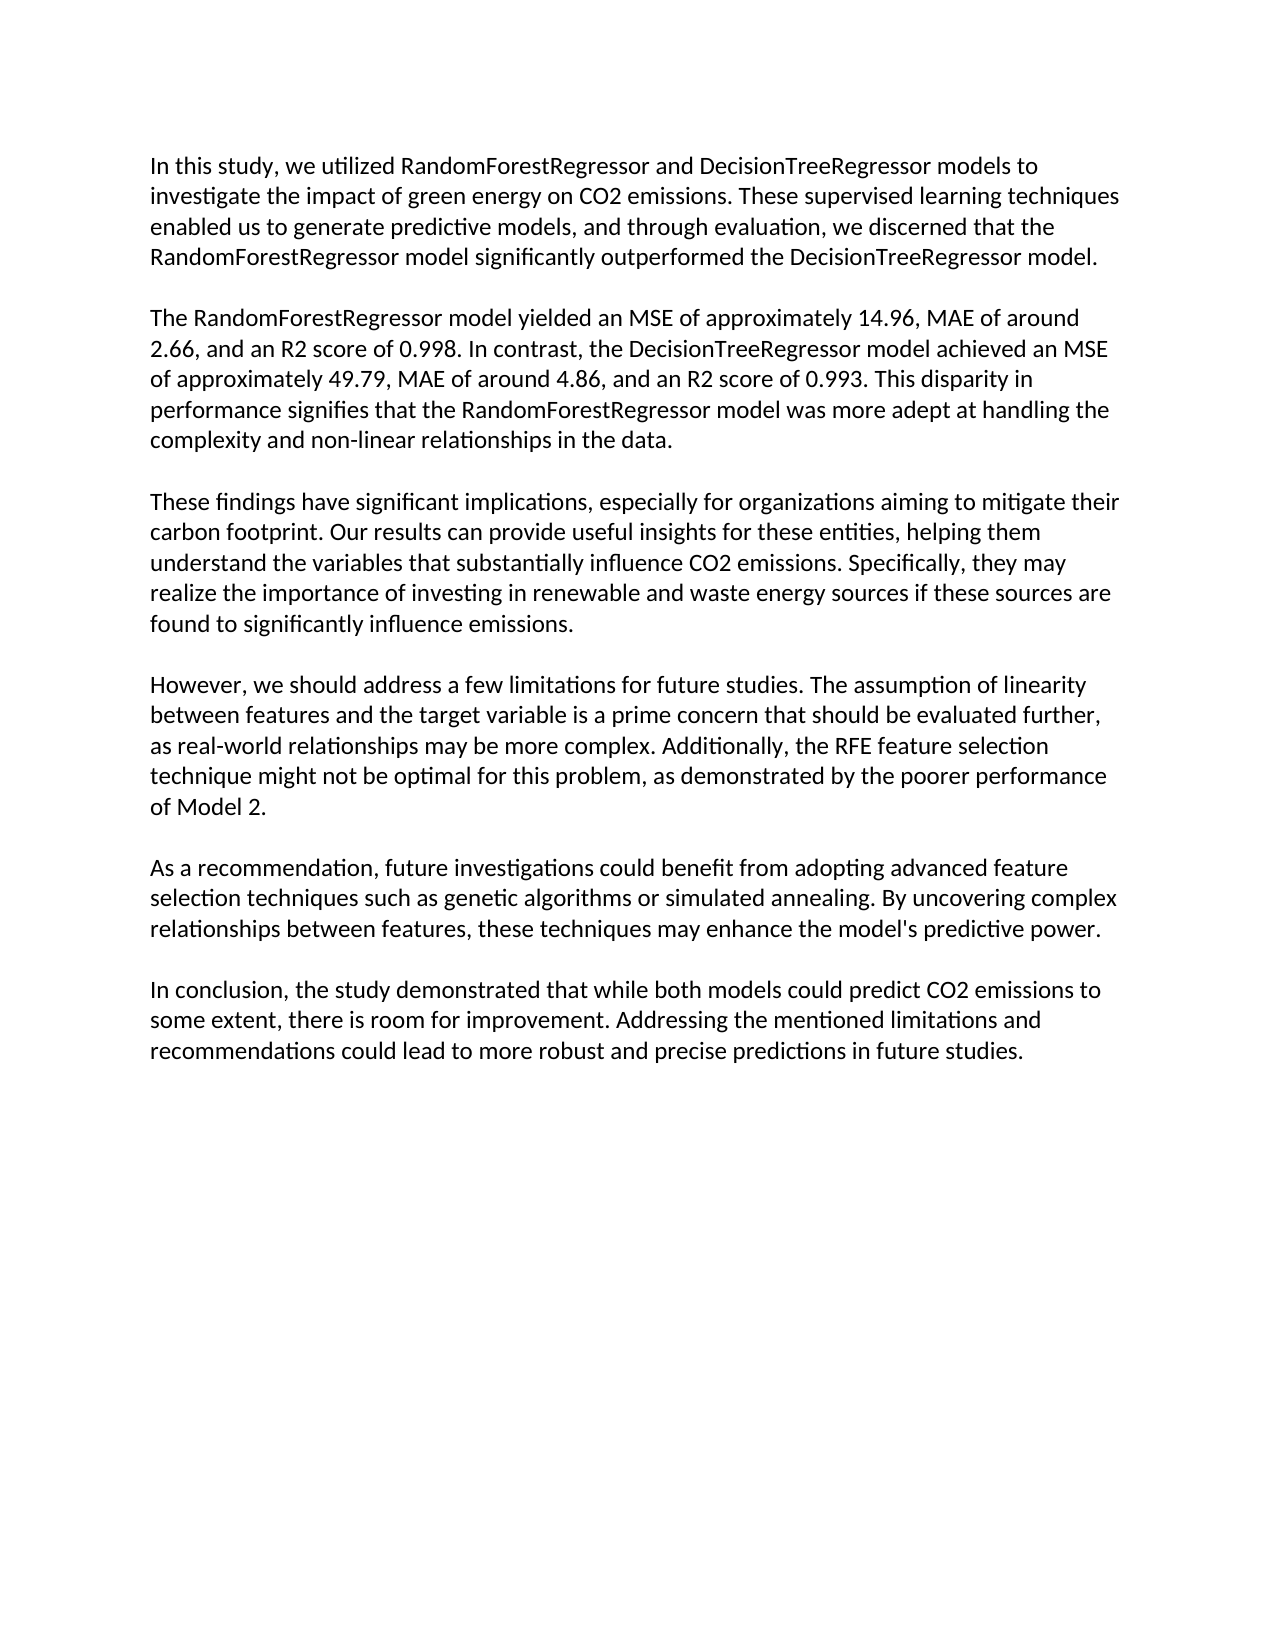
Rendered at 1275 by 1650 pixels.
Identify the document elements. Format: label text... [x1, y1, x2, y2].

text In this study, we utilized RandomForestRegressor and DecisionTreeRegressor models to investigate the impact of green energy on CO2 emissions. These supervised learning techniques enabled us to generate predictive models, and through evaluation, we discerned that the RandomForestRegressor model significantly outperformed the DecisionTreeRegressor model. [150, 150, 1125, 272]
text The RandomForestRegressor model yielded an MSE of approximately 14.96, MAE of around 2.66, and an R2 score of 0.998. In contrast, the DecisionTreeRegressor model achieved an MSE of approximately 49.79, MAE of around 4.86, and an R2 score of 0.993. This disparity in performance signifies that the RandomForestRegressor model was more adept at handling the complexity and non-linear relationships in the data. [150, 303, 1125, 455]
text As a recommendation, future investigations could benefit from adopting advanced feature selection techniques such as genetic algorithms or simulated annealing. By uncovering complex relationships between features, these techniques may enhance the model's predictive power. [150, 852, 1125, 943]
text However, we should address a few limitations for future studies. The assumption of linearity between features and the target variable is a prime concern that should be evaluated further, as real-world relationships may be more complex. Additionally, the RFE feature selection technique might not be optimal for this problem, as demonstrated by the poorer performance of Model 2. [150, 669, 1125, 821]
text In conclusion, the study demonstrated that while both models could predict CO2 emissions to some extent, there is room for improvement. Addressing the mentioned limitations and recommendations could lead to more robust and precise predictions in future studies. [150, 974, 1125, 1066]
text These findings have significant implications, especially for organizations aiming to mitigate their carbon footprint. Our results can provide useful insights for these entities, helping them understand the variables that substantially influence CO2 emissions. Specifically, they may realize the importance of investing in renewable and waste energy sources if these sources are found to significantly influence emissions. [150, 486, 1125, 638]
